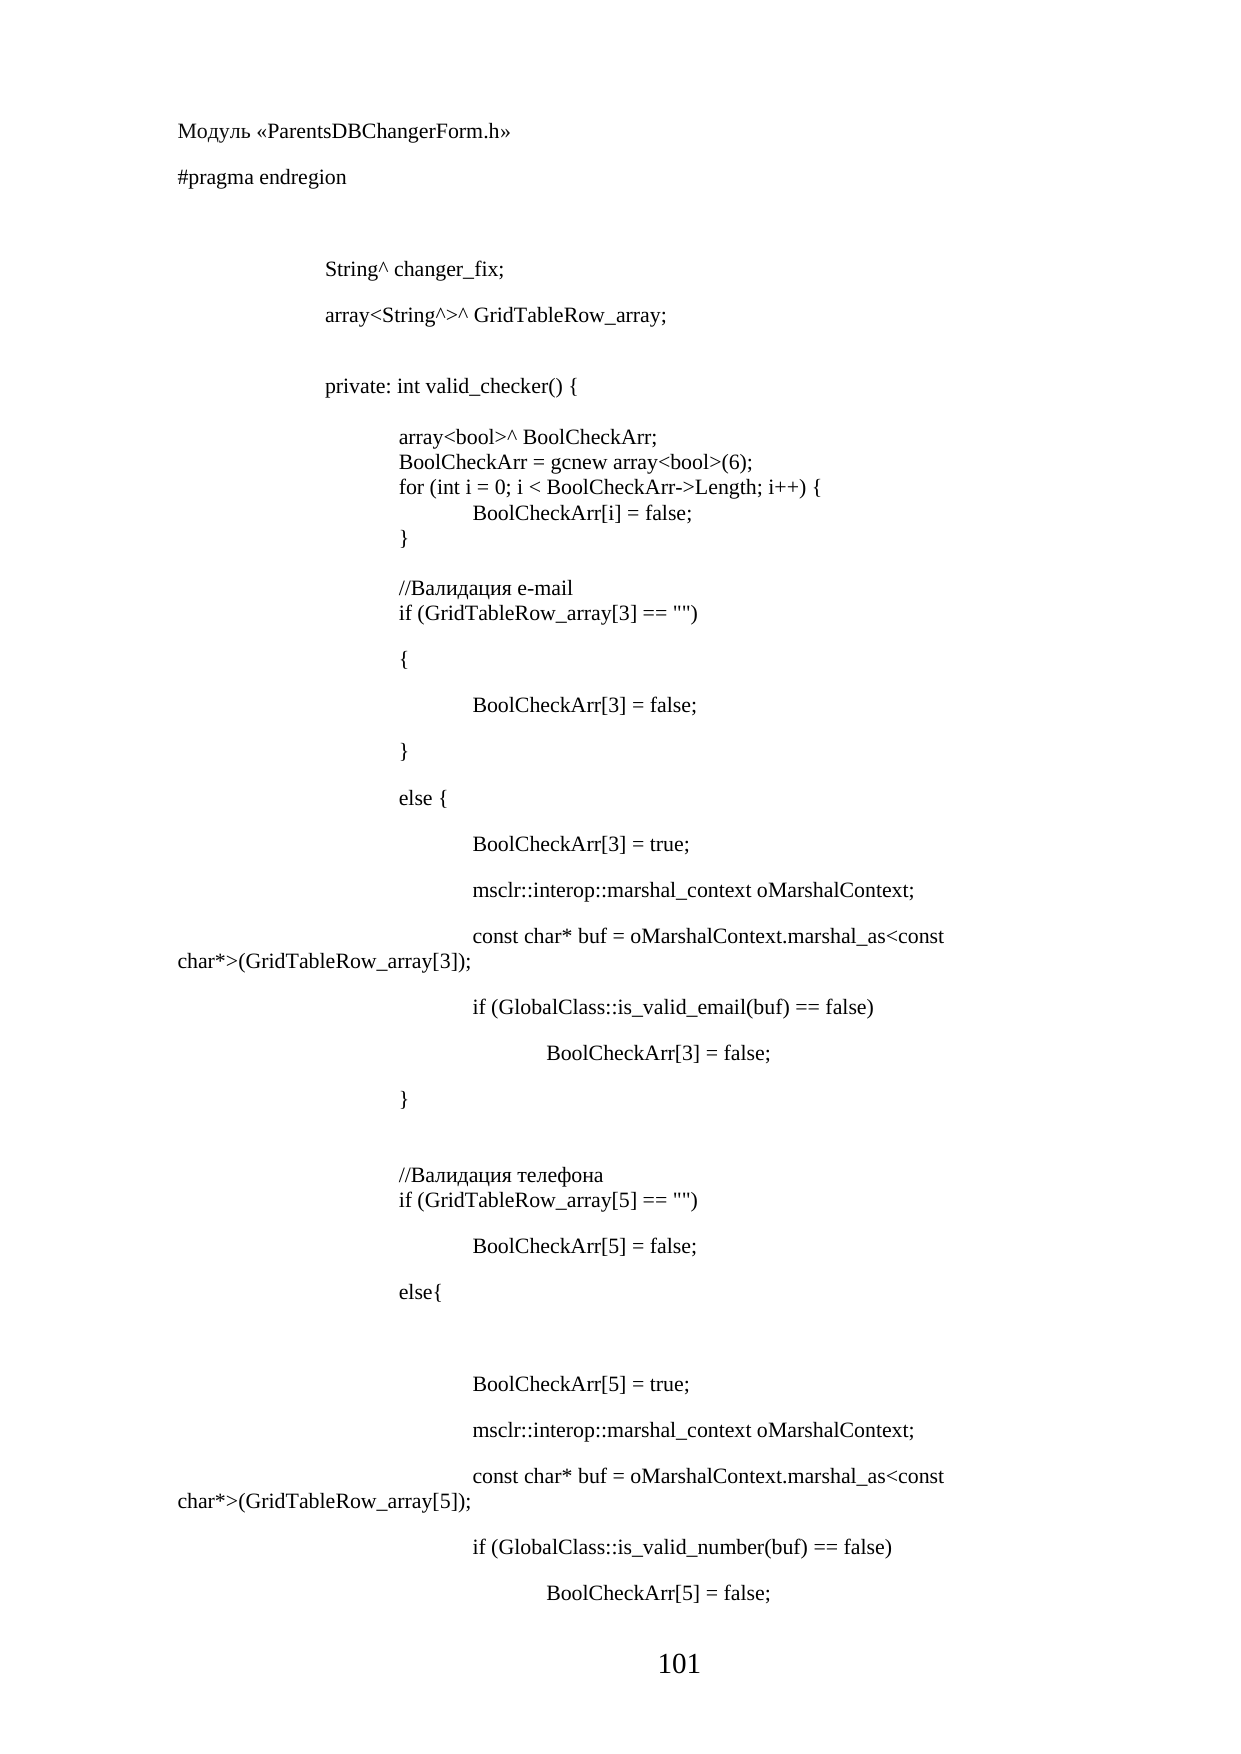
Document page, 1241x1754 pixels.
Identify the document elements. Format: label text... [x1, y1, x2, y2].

text { [177, 646, 1181, 672]
text BoolCheckArr[3] = true; [177, 831, 1181, 856]
text #pragma endregion [177, 164, 1181, 189]
text BoolCheckArr[5] = false; [177, 1233, 1181, 1258]
text else { [177, 784, 1181, 810]
text if (GlobalClass::is_valid_email(buf) == false) [177, 994, 1181, 1019]
text const char* buf = oMarshalContext.marshal_as<const char*>(GridTableRow_array[5]); [177, 1463, 1181, 1513]
text const char* buf = oMarshalContext.marshal_as<const char*>(GridTableRow_array[3]); [177, 923, 1181, 973]
text else{ [177, 1279, 1181, 1304]
text BoolCheckArr[3] = false; [177, 1040, 1181, 1065]
text BoolCheckArr[5] = false; [177, 1580, 1181, 1606]
text } //Валидация телефона if (GridTableRow_array[5] == "") [177, 1086, 1181, 1212]
text if (GlobalClass::is_valid_number(buf) == false) [177, 1534, 1181, 1559]
text } [177, 738, 1181, 764]
text String^ changer_fix; [177, 256, 1181, 281]
text msclr::interop::marshal_context oMarshalContext; [177, 1417, 1181, 1442]
text Модуль «ParentsDBChangerForm.h» [177, 118, 1181, 143]
text array<String^>^ GridTableRow_array; [177, 302, 1181, 327]
text BoolCheckArr[3] = false; [177, 692, 1181, 718]
text msclr::interop::marshal_context oMarshalContext; [177, 877, 1181, 902]
text private: int valid_checker() { array<bool>^ BoolCheckArr; BoolCheckArr = gcnew array<bool>(6); for (int i = 0; i < BoolCheckArr->Length; i++) { BoolCheckArr[i] = false; } //Валидация e-mail if (GridTableRow_array[3] == "") [177, 348, 1181, 626]
text BoolCheckArr[5] = true; [177, 1371, 1181, 1396]
